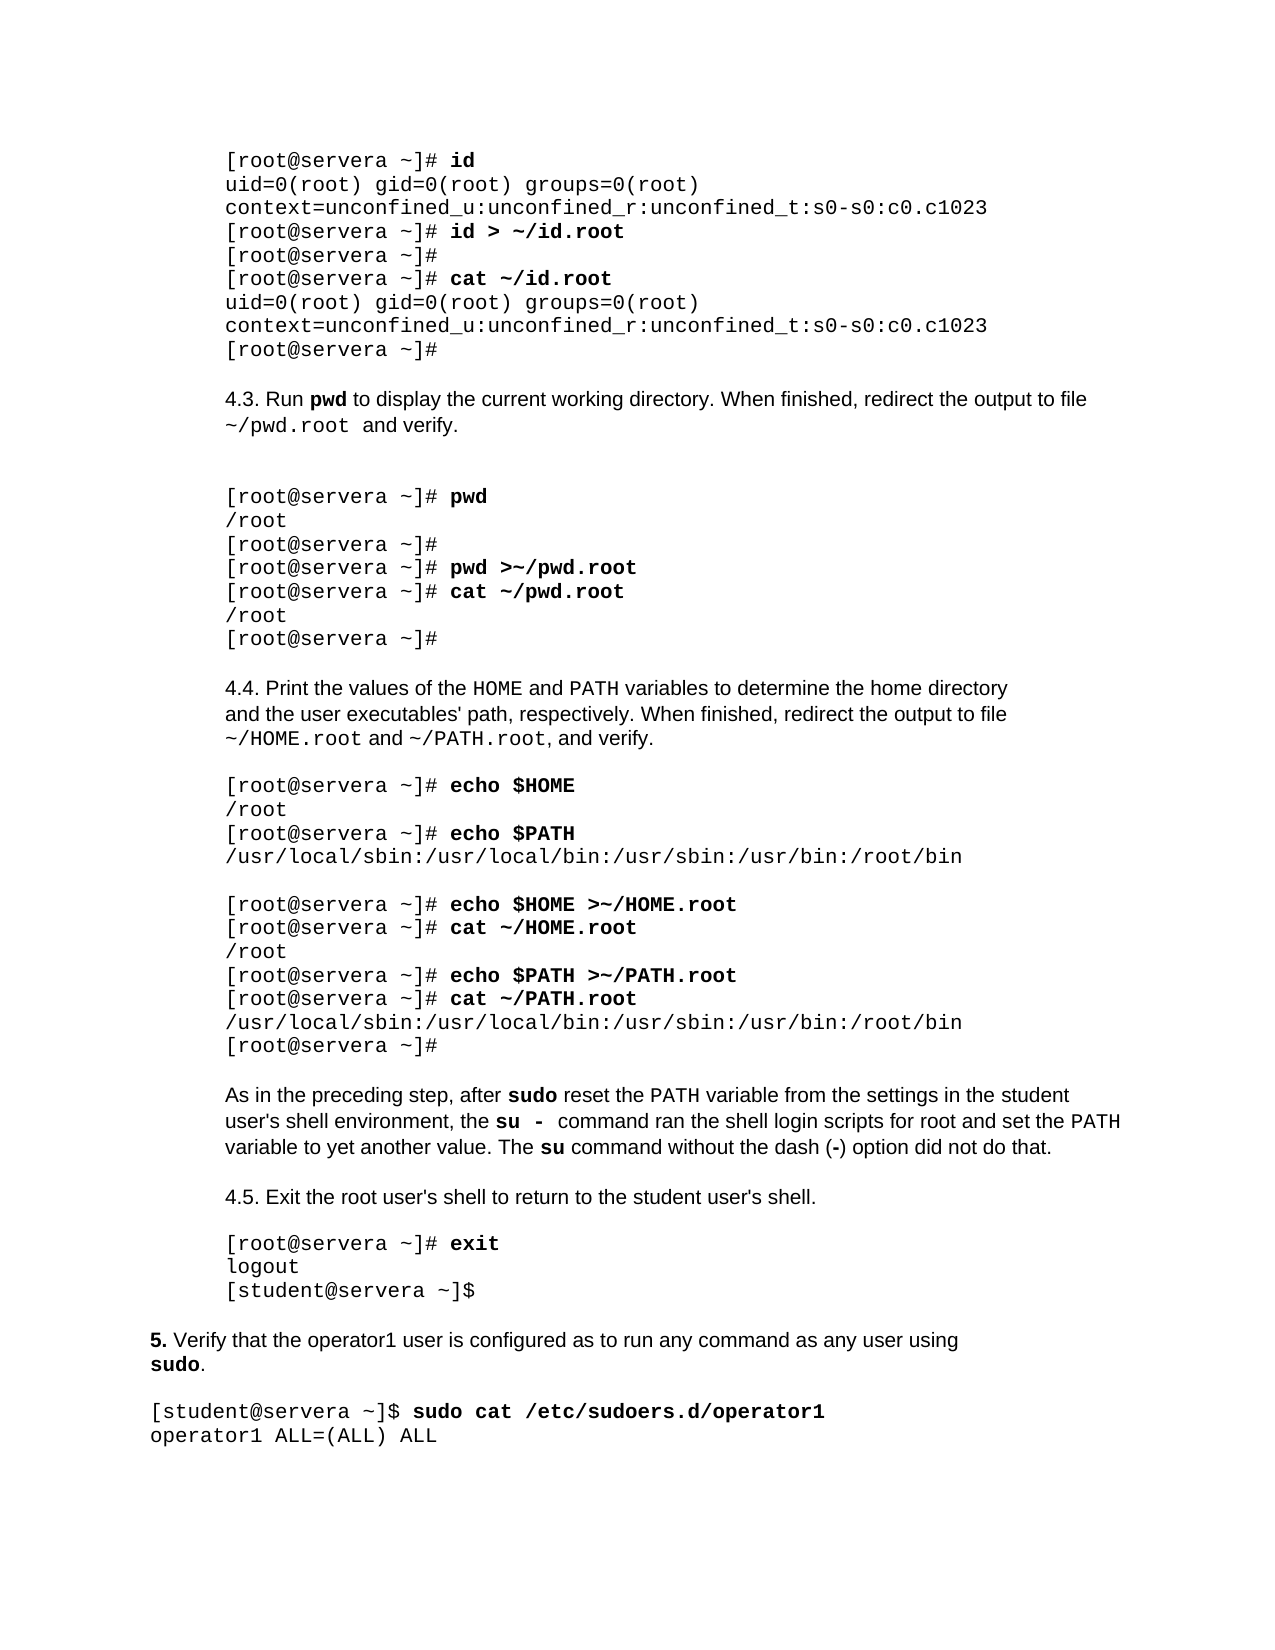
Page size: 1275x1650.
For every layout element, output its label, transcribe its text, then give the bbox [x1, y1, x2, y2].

text uid=0(root) gid=0(root) groups=0(root) context=unconfined_u:unconfined_r:unconfined_t:s0-s0:c0.c1023 [225, 292, 1125, 339]
text 4.3. Run pwd to display the current working directory. When finished, redirect the output to file ~/pwd.root and verify. [225, 387, 1125, 438]
text /root [225, 510, 1125, 534]
text [root@servera ~]# echo $PATH [225, 823, 1125, 846]
text [root@servera ~]# cat ~/HOME.root [225, 917, 1125, 941]
text [student@servera ~]$ sudo cat /etc/sudoers.d/operator1 [150, 1401, 1125, 1425]
text [root@servera ~]# cat ~/pwd.root [225, 581, 1125, 604]
text /root [225, 604, 1125, 628]
text [root@servera ~]# echo $PATH >~/PATH.root [225, 964, 1125, 988]
text [root@servera ~]# pwd [225, 486, 1125, 510]
text [root@servera ~]# [225, 339, 1125, 363]
text [root@servera ~]# [225, 1036, 1125, 1059]
text [root@servera ~]# id > ~/id.root [225, 221, 1125, 244]
text [root@servera ~]# cat ~/id.root [225, 268, 1125, 292]
text 4.4. Print the values of the HOME and PATH variables to determine the home directory [225, 676, 1125, 702]
text [root@servera ~]# cat ~/PATH.root [225, 988, 1125, 1012]
text /usr/local/sbin:/usr/local/bin:/usr/sbin:/usr/bin:/root/bin [225, 846, 1125, 870]
text [root@servera ~]# pwd >~/pwd.root [225, 557, 1125, 581]
text [student@servera ~]$ [225, 1280, 1125, 1303]
text As in the preceding step, after sudo reset the PATH variable from the settings in the student user's shell environment, the su - command ran the shell login scripts for root and set the PATH variable to yet another value. The su command without the dash (-) option did not do that. [225, 1083, 1125, 1161]
text /usr/local/sbin:/usr/local/bin:/usr/sbin:/usr/bin:/root/bin [225, 1012, 1125, 1036]
text uid=0(root) gid=0(root) groups=0(root) [225, 174, 1125, 197]
text /root [225, 941, 1125, 964]
text context=unconfined_u:unconfined_r:unconfined_t:s0-s0:c0.c1023 [225, 197, 1125, 221]
text sudo. [150, 1351, 1125, 1377]
text [root@servera ~]# [225, 534, 1125, 557]
text 4.5. Exit the root user's shell to return to the student user's shell. [225, 1184, 1125, 1208]
text 5. Verify that the operator1 user is configured as to run any command as any user using [150, 1327, 1125, 1351]
text [root@servera ~]# exit [225, 1232, 1125, 1256]
text [root@servera ~]# echo $HOME >~/HOME.root [225, 894, 1125, 917]
text /root [225, 799, 1125, 823]
text operator1 ALL=(ALL) ALL [150, 1425, 1125, 1448]
text [root@servera ~]# id [225, 150, 1125, 174]
text and the user executables' path, respectively. When finished, redirect the output to file ~/HOME.root and ~/PATH.root, and verify. [225, 702, 1125, 751]
text logout [225, 1256, 1125, 1280]
text [root@servera ~]# [225, 244, 1125, 268]
text [root@servera ~]# echo $HOME [225, 775, 1125, 799]
text [root@servera ~]# [225, 628, 1125, 652]
